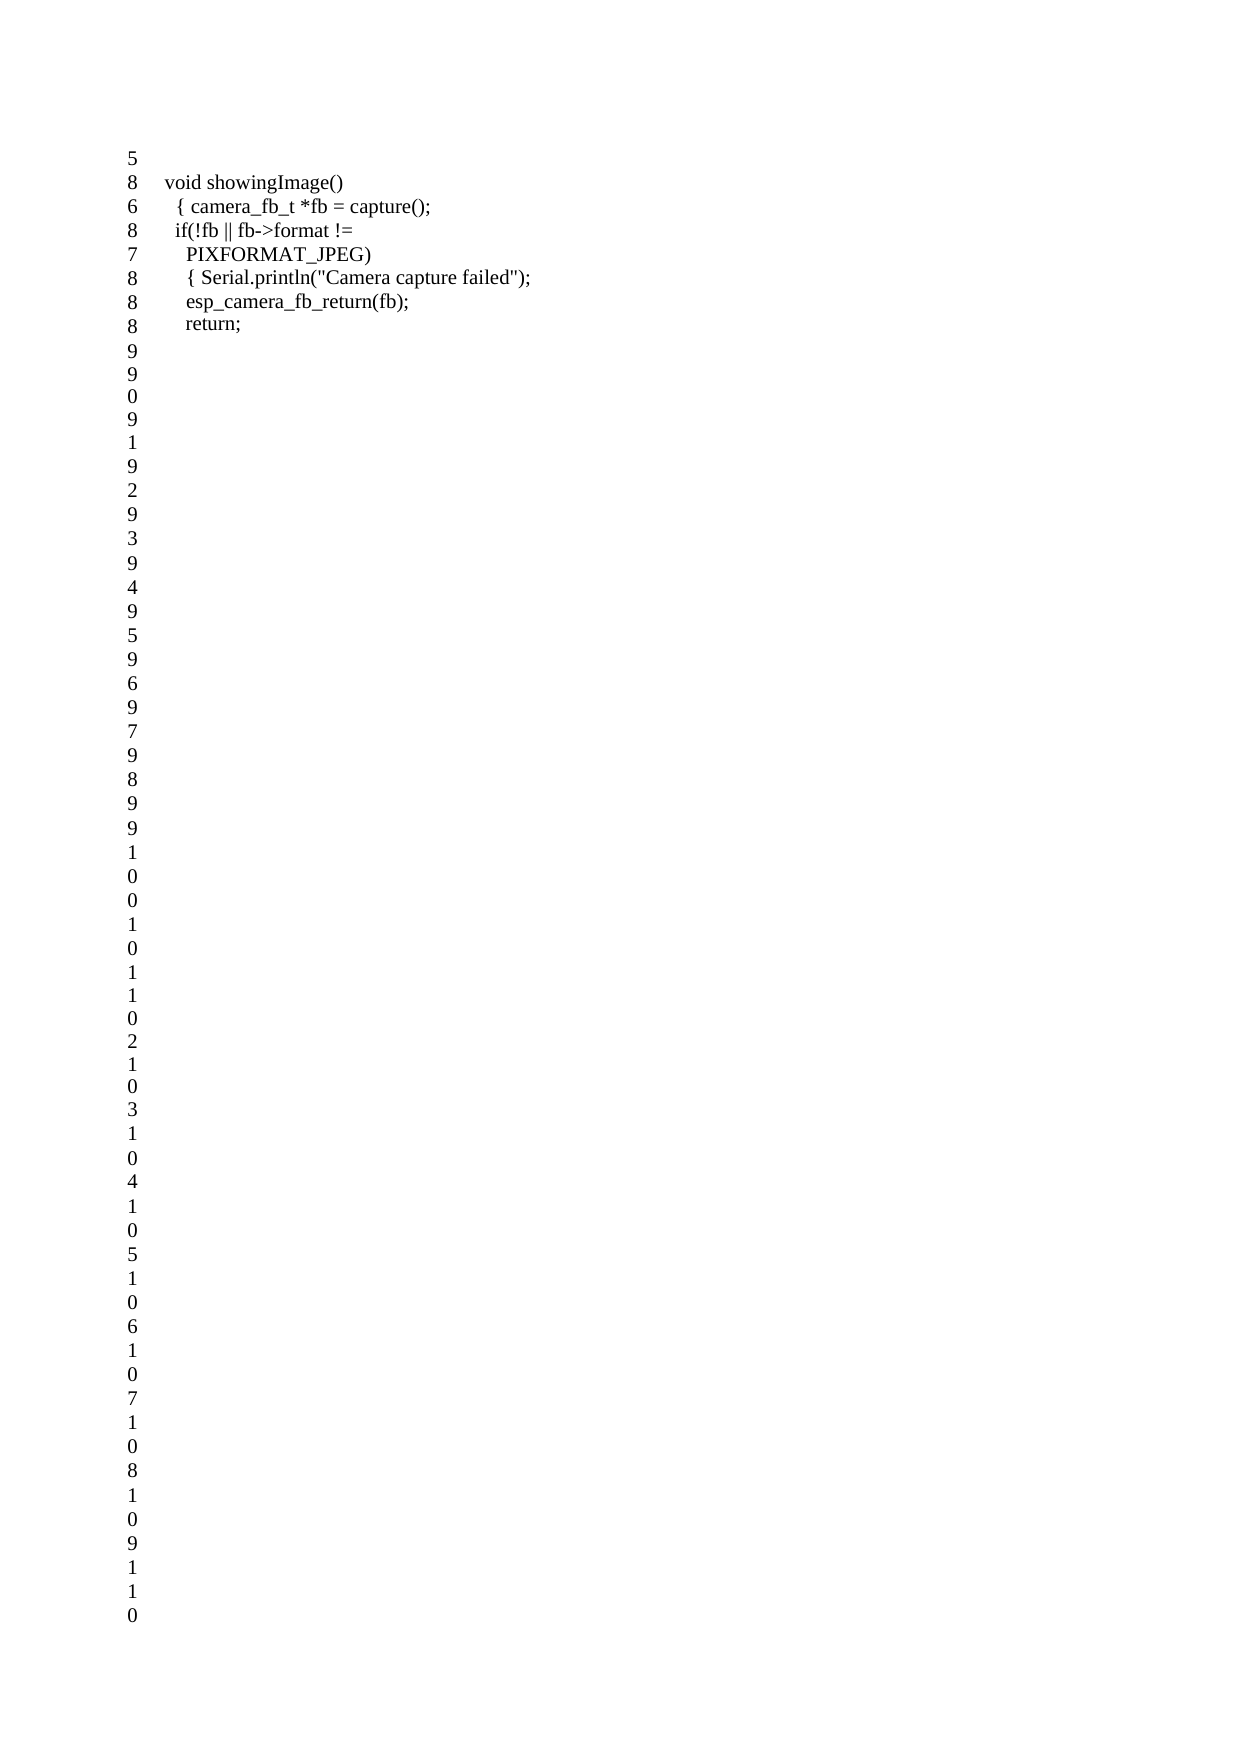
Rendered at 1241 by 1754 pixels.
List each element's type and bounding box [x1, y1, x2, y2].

table_header [95, 146, 150, 1627]
table_header [150, 146, 657, 1627]
